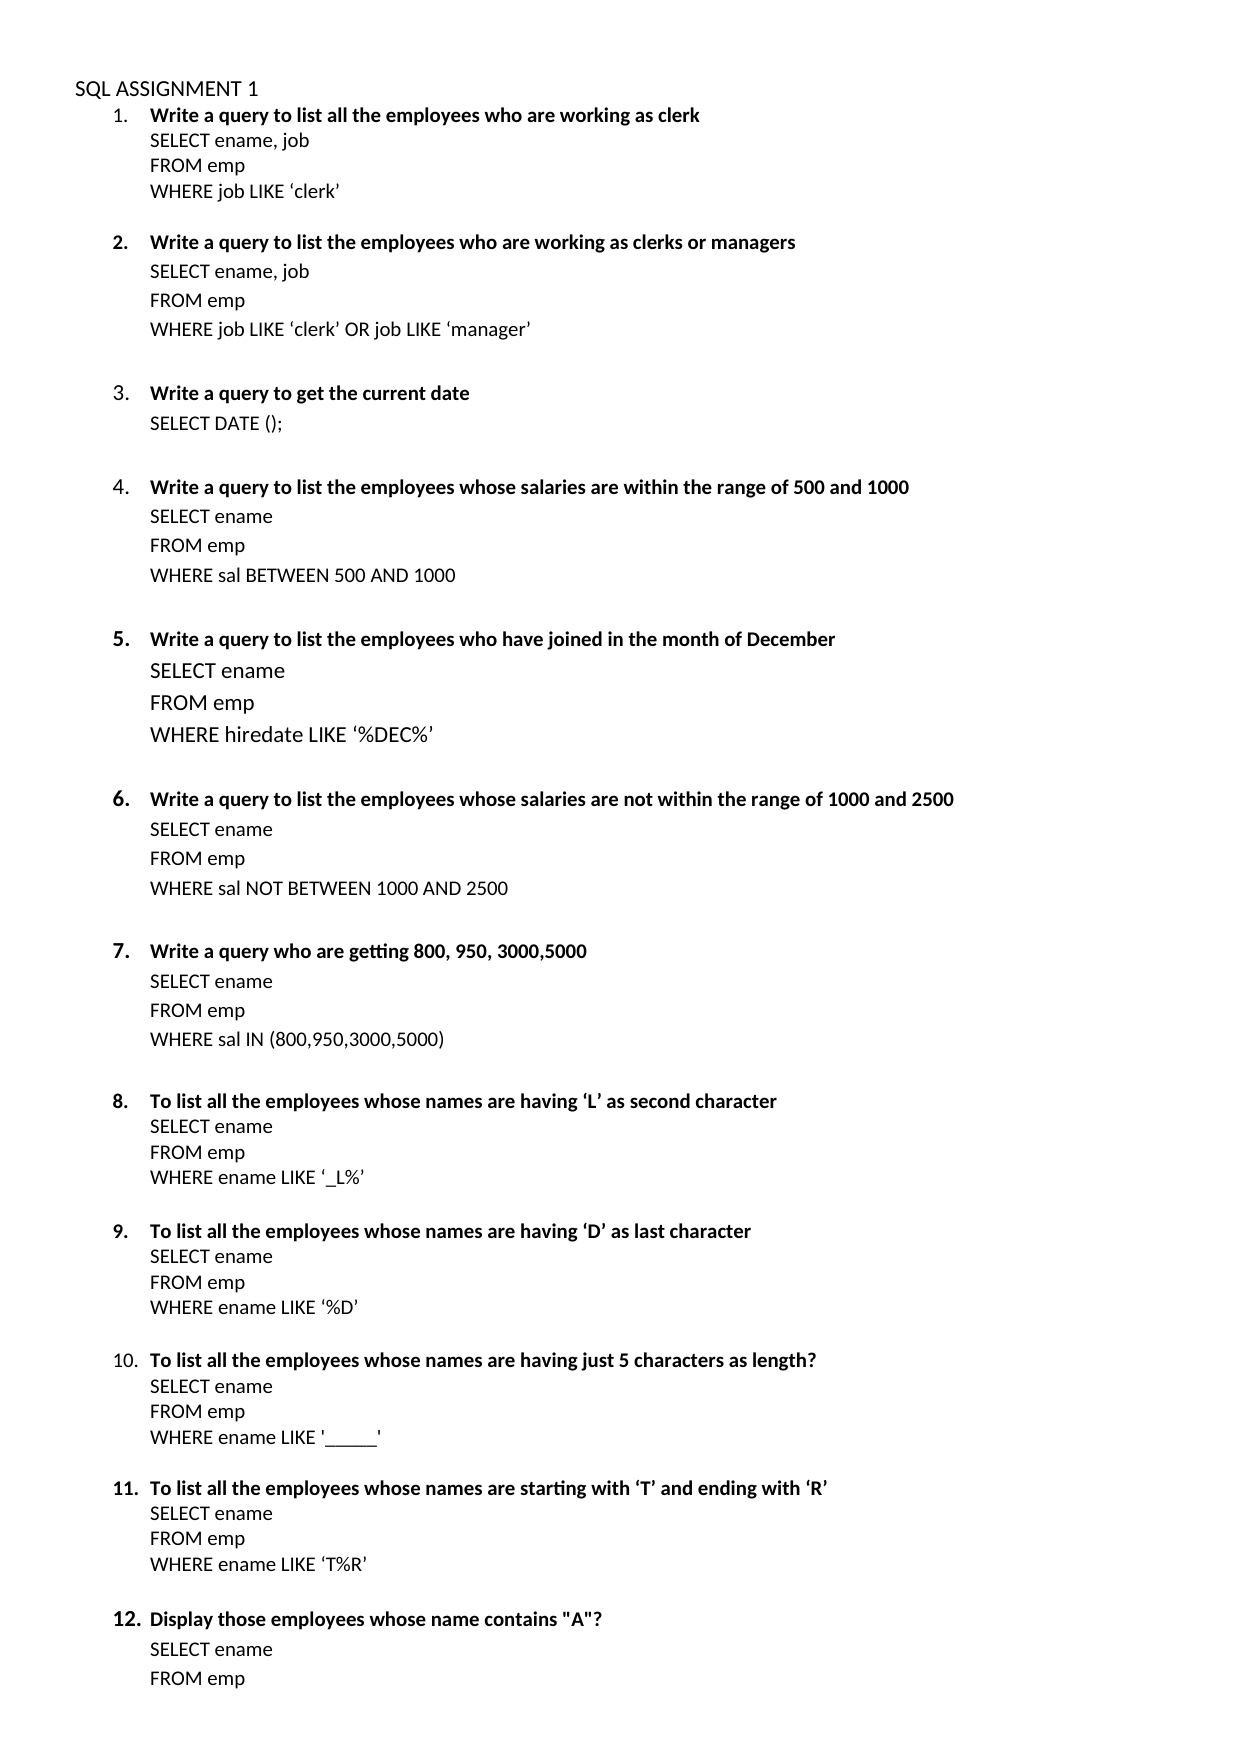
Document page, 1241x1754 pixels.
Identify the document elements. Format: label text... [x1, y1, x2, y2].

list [112, 1604, 1165, 1691]
list Write a query to list the employees who have joined in the month of December SELECT ename FROM emp WHERE hiredate LIKE ‘%DEC%’ [112, 624, 1165, 780]
list Write a query to list the employees whose salaries are not within the range of 1000 and 2500 SELECT ename FROM emp WHERE sal NOT BETWEEN 1000 AND 2500 [112, 784, 1165, 932]
list Write a query who are getting 800, 950, 3000,5000 SELECT ename FROM emp WHERE sal IN (800,950,3000,5000) [112, 936, 1165, 1084]
list To list all the employees whose names are having ‘D’ as last character SELECT ename FROM emp WHERE ename LIKE ‘%D’ [112, 1218, 1165, 1348]
list Write a query to list all the employees who are working as clerk SELECT ename, job FROM emp WHERE job LIKE ‘clerk’ [112, 102, 1165, 203]
list Write a query to get the current date SELECT DATE (); [112, 378, 1165, 468]
list To list all the employees whose names are starting with ‘T’ and ending with ‘R’ SELECT ename FROM emp WHERE ename LIKE ‘T%R’ [112, 1475, 1165, 1604]
list Write a query to list the employees whose salaries are within the range of 500 and 1000 SELECT ename FROM emp WHERE sal BETWEEN 500 AND 1000 [112, 472, 1165, 619]
list Write a query to list the employees who are working as clerks or managers SELECT ename, job FROM emp WHERE job LIKE ‘clerk’ OR job LIKE ‘manager’ [112, 229, 1165, 374]
list To list all the employees whose names are having ‘L’ as second character SELECT ename FROM emp WHERE ename LIKE ‘_L%’ [112, 1088, 1165, 1218]
list To list all the employees whose names are having just 5 characters as length? SELECT ename FROM emp WHERE ename LIKE '_____' [112, 1348, 1165, 1449]
